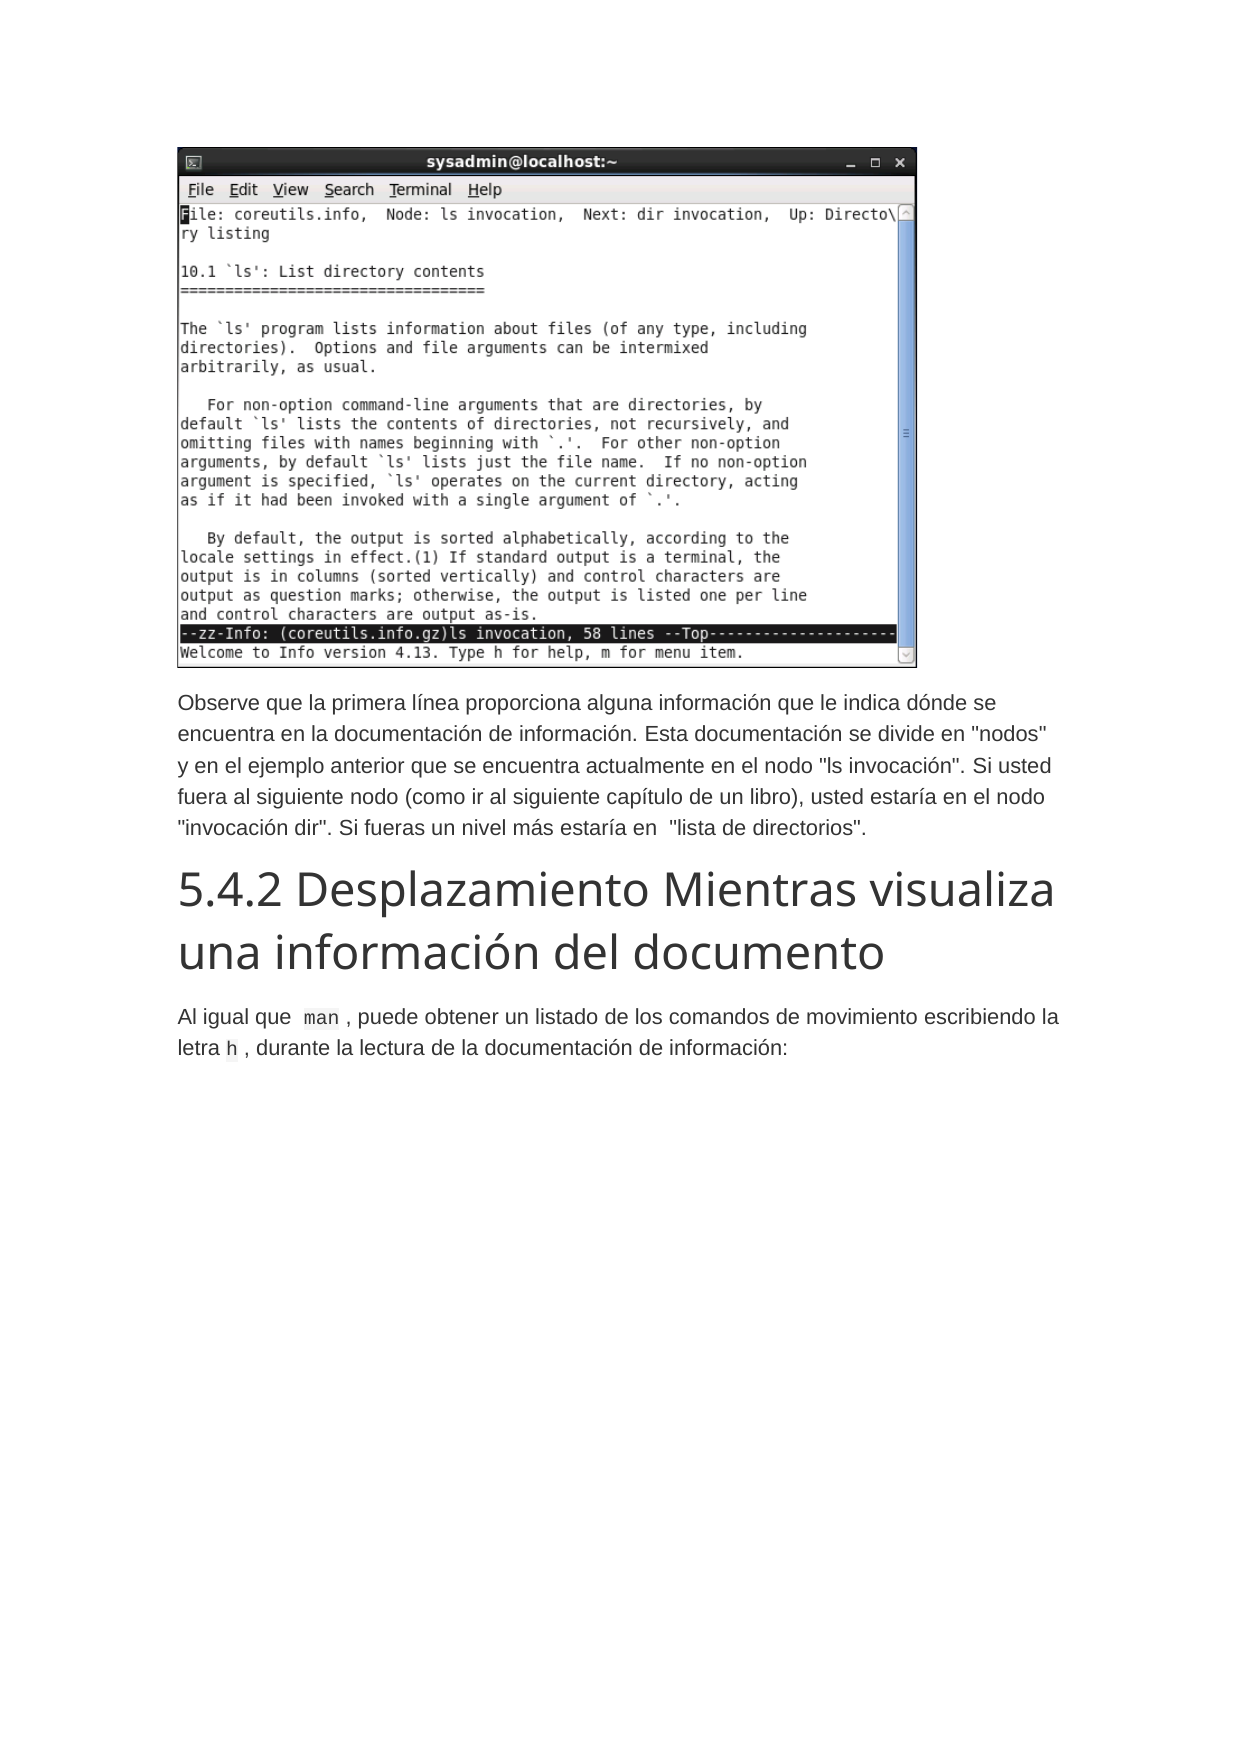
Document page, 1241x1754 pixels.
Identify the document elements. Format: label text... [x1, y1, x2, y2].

text Al igual que man , puede obtener un listado de los comandos de movimiento escribiendo la letra h , durante la lectura de la documentación de información: [177, 999, 1063, 1062]
text Observe que la primera línea proporciona alguna información que le indica dónde se encuentra en la documentación de información. Esta documentación se divide en "nodos" y en el ejemplo anterior que se encuentra actualmente en el nodo "ls invocación". Si usted fuera al siguiente nodo (como ir al siguiente capítulo de un libro), usted estaría en el nodo "invocación dir". Si fueras un nivel más estaría en "lista de directorios". [177, 684, 1063, 840]
picture [177, 147, 918, 668]
subtitle 5.4.2 Desplazamiento Mientras visualiza una información del documento [177, 856, 1063, 983]
